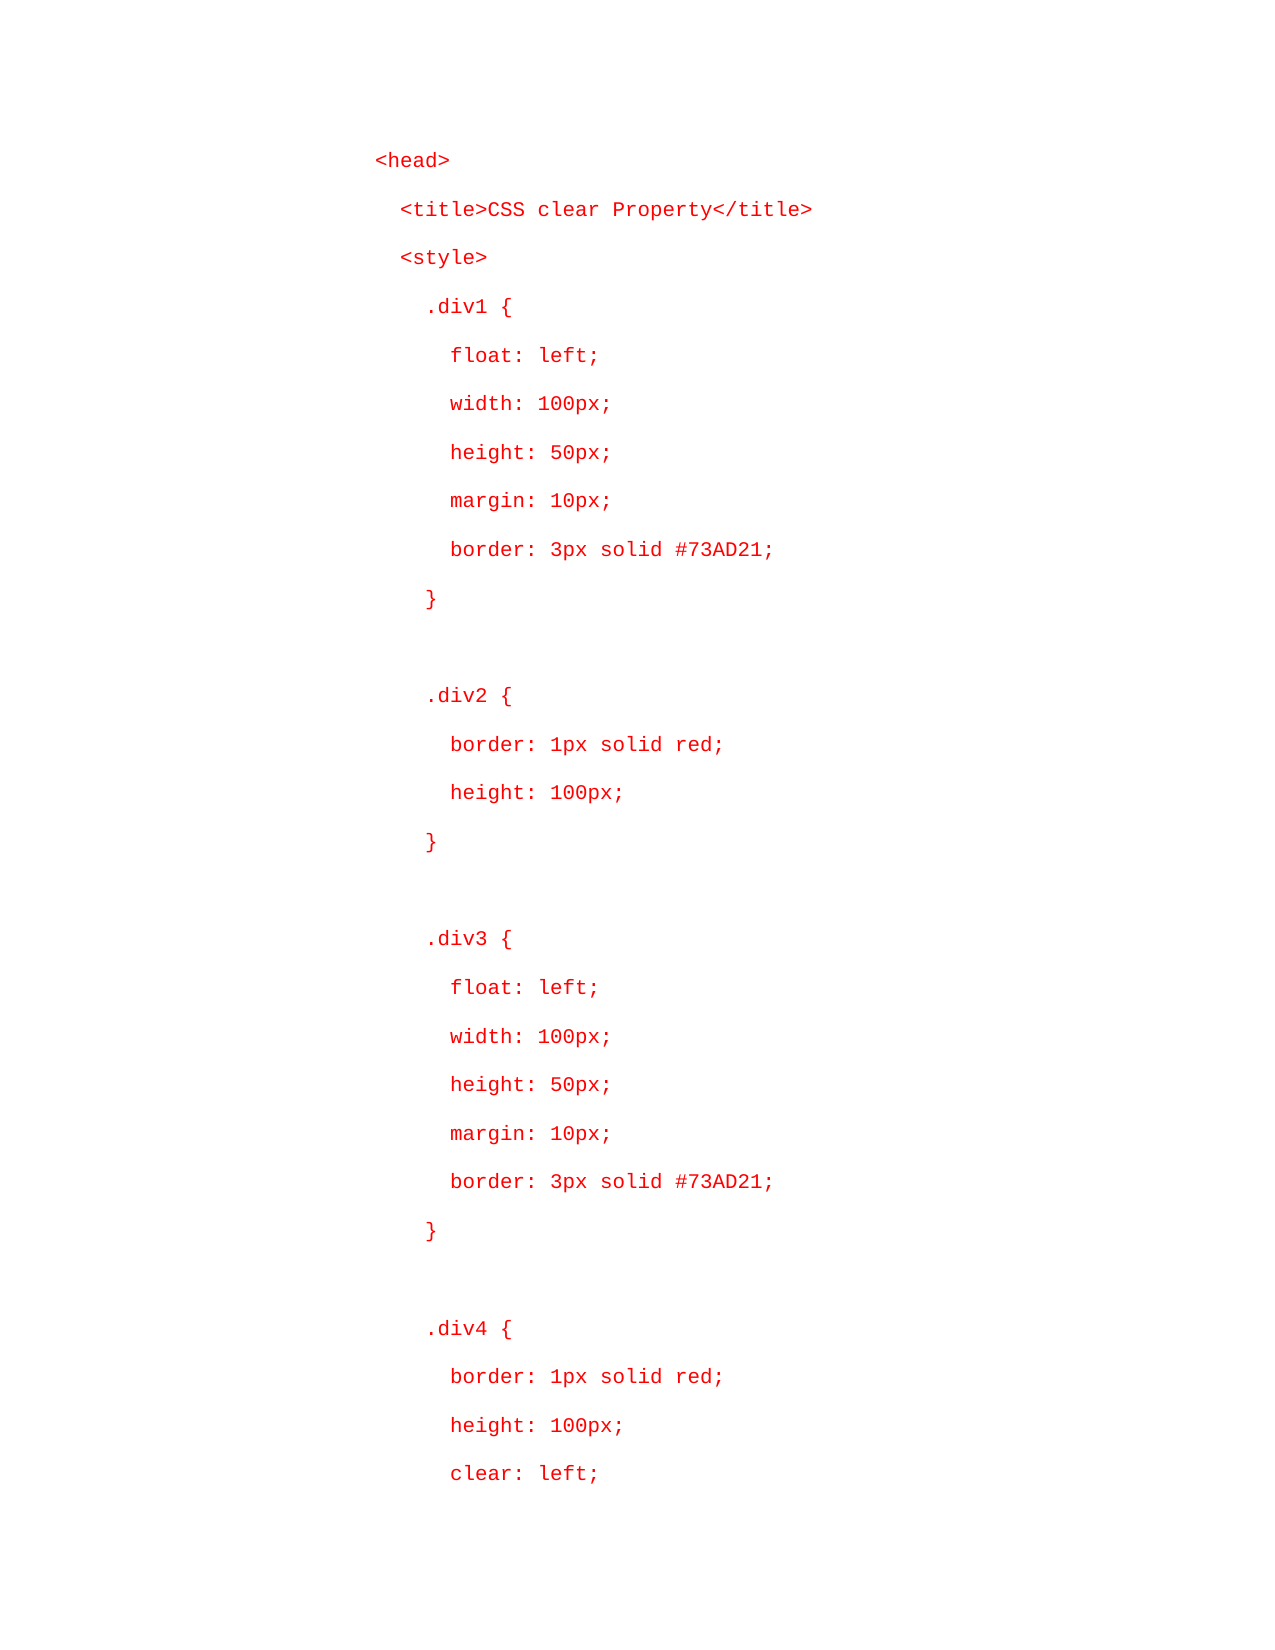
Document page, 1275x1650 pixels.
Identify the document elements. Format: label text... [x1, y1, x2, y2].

text <head> [375, 150, 1125, 174]
text .div1 { [375, 296, 1125, 319]
text margin: 10px; [375, 491, 1125, 514]
text .div4 { [375, 1317, 1125, 1341]
text border: 1px solid red; [375, 1366, 1125, 1390]
text .div2 { [375, 685, 1125, 709]
text border: 1px solid red; [375, 734, 1125, 757]
text height: 50px; [375, 442, 1125, 466]
text } [375, 1220, 1125, 1244]
text border: 3px solid #73AD21; [375, 539, 1125, 563]
text height: 100px; [375, 1415, 1125, 1438]
text } [375, 588, 1125, 611]
text margin: 10px; [375, 1123, 1125, 1147]
text clear: left; [375, 1463, 1125, 1487]
text <style> [375, 247, 1125, 271]
text width: 100px; [375, 393, 1125, 417]
text width: 100px; [375, 1026, 1125, 1049]
text .div3 { [375, 928, 1125, 952]
text float: left; [375, 344, 1125, 368]
text border: 3px solid #73AD21; [375, 1172, 1125, 1195]
text height: 50px; [375, 1074, 1125, 1098]
text <title>CSS clear Property</title> [375, 199, 1125, 222]
text } [375, 831, 1125, 855]
text height: 100px; [375, 782, 1125, 806]
text float: left; [375, 977, 1125, 1001]
